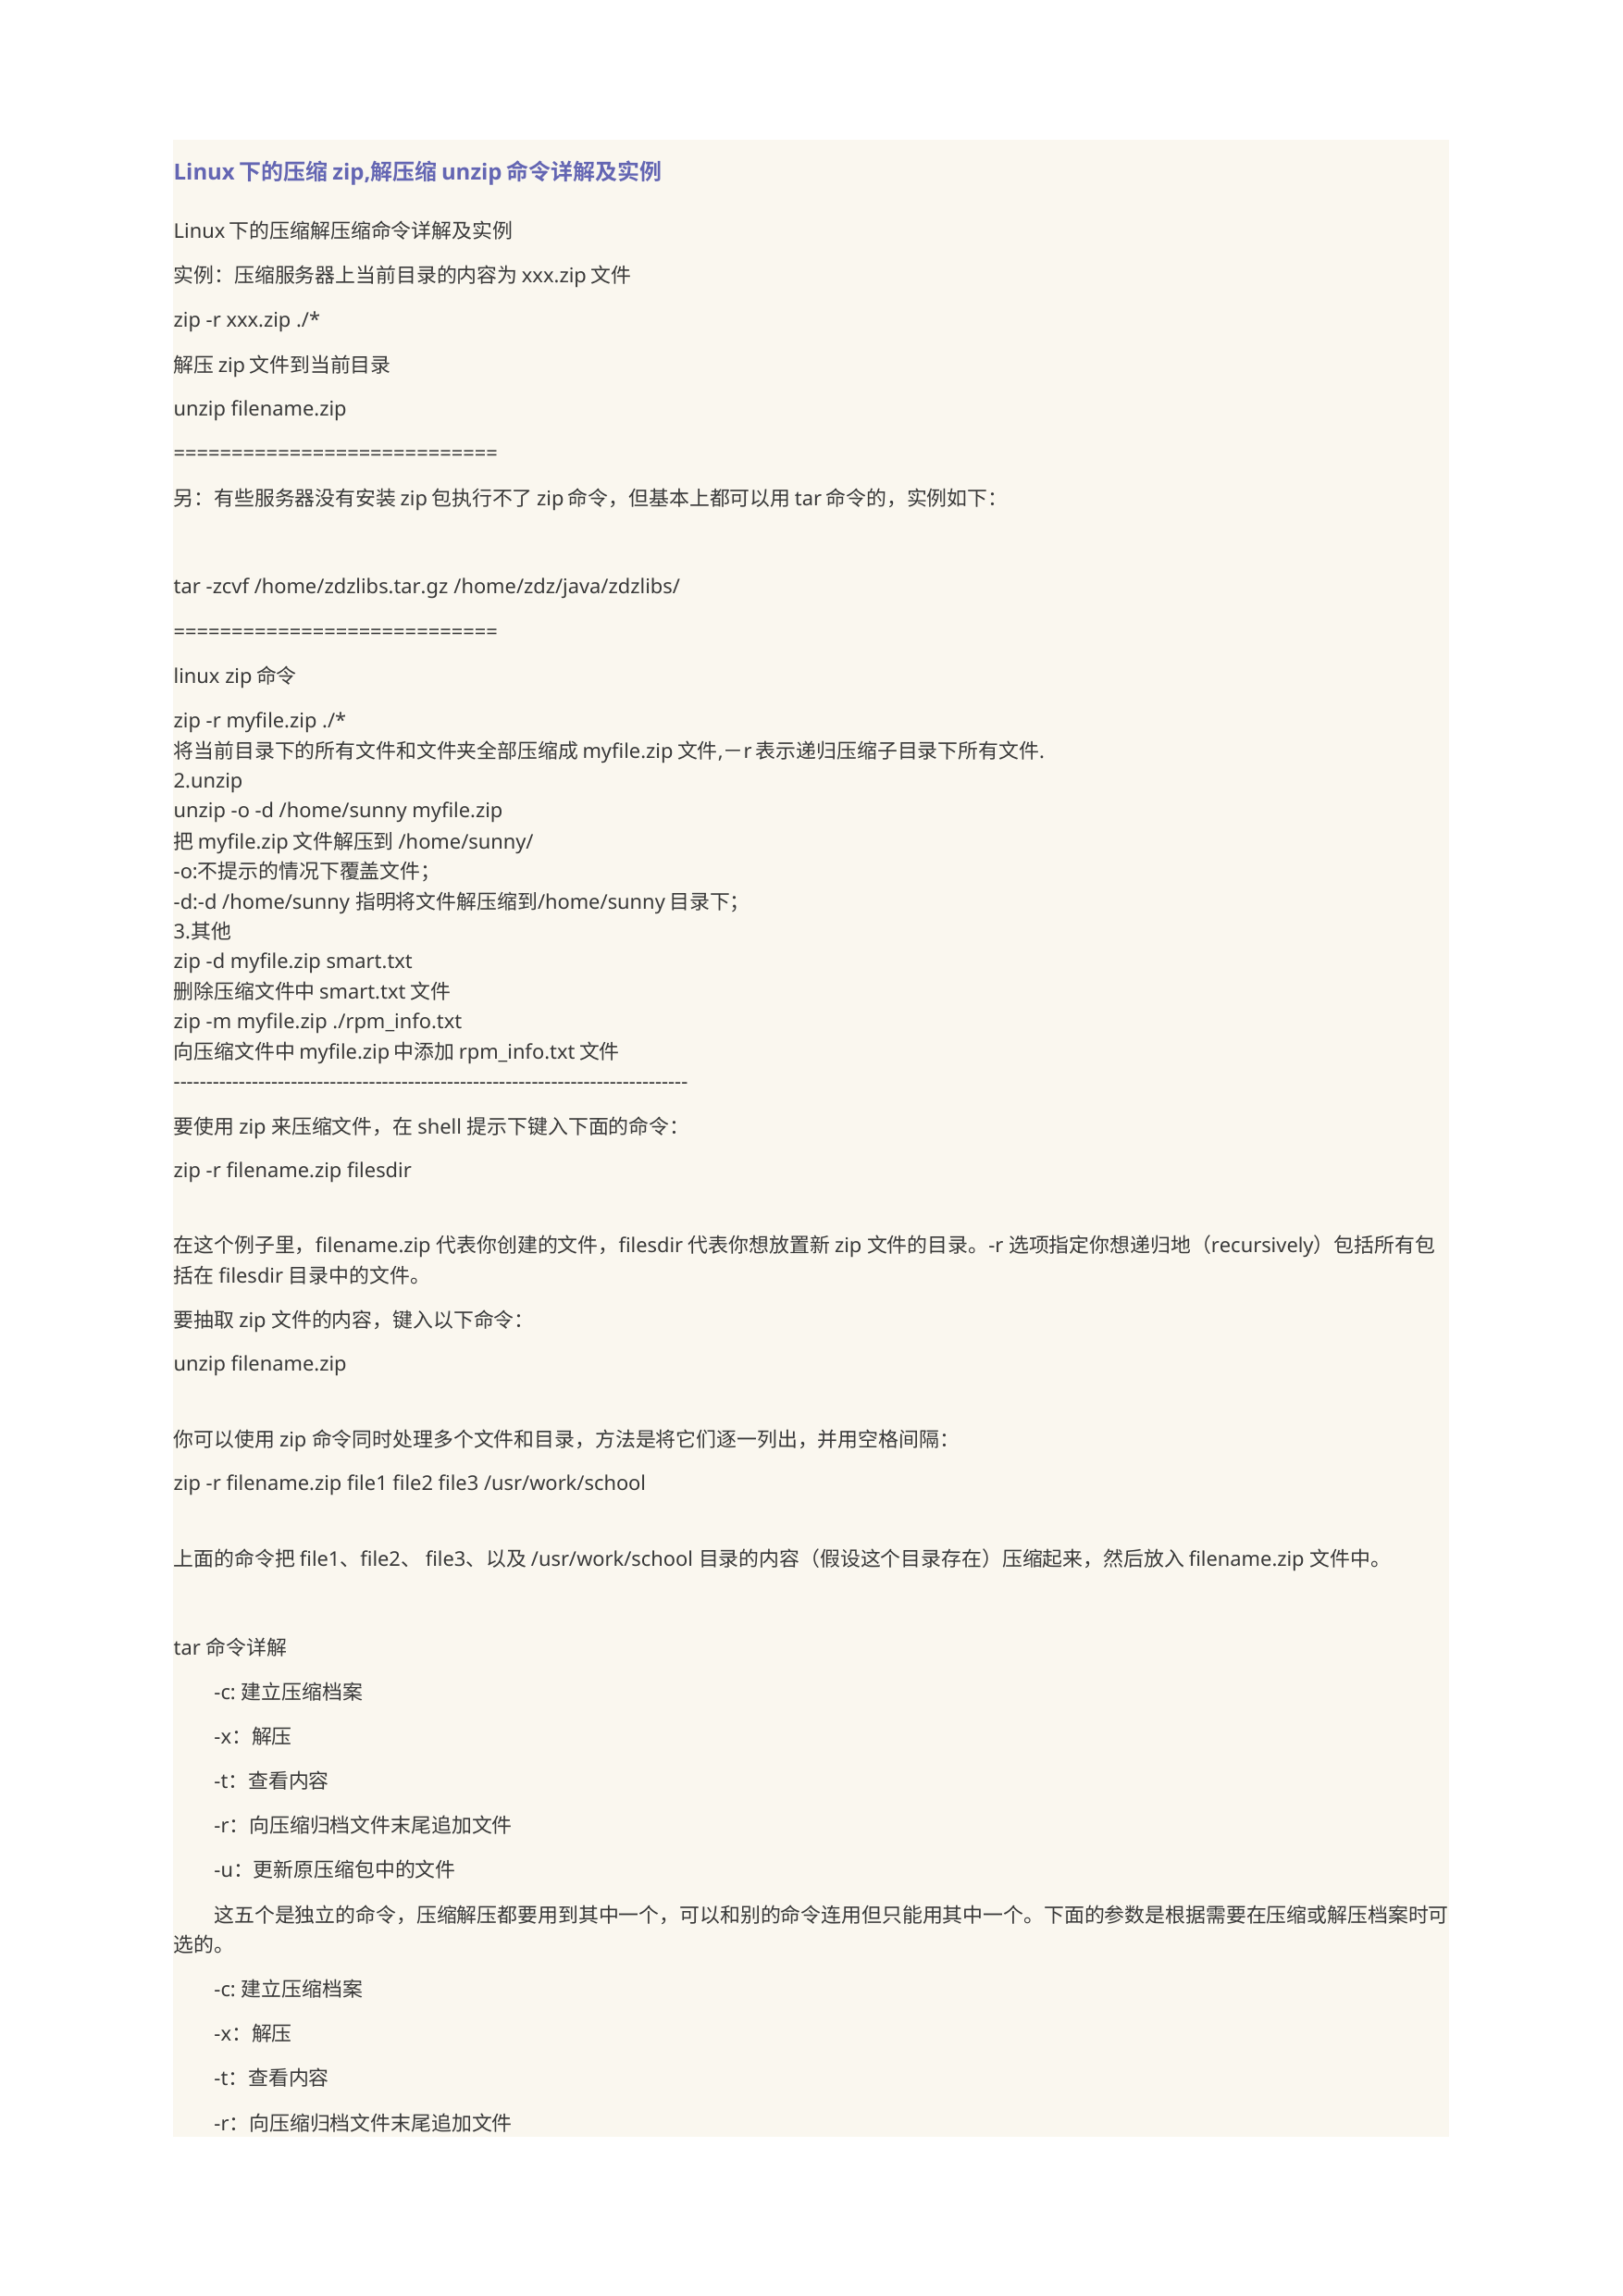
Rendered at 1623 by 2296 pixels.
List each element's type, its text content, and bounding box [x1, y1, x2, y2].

text 实例：压缩服务器上当前目录的内容为xxx.zip文件 [173, 259, 1449, 290]
text zip -r filename.zip file1 file2 file3 /usr/work/school [173, 1468, 1449, 1528]
text -c: 建立压缩档案 [173, 1973, 1449, 2003]
text tar 命令详解 [173, 1632, 1449, 1661]
text zip -r myfile.zip ./* 将当前目录下的所有文件和文件夹全部压缩成myfile.zip文件,－r表示递归压缩子目录下所有文件. [173, 704, 1449, 764]
text -x：解压 [173, 1720, 1449, 1750]
text unzip filename.zip [173, 392, 1449, 423]
text 另：有些服务器没有安装zip包执行不了zip命令，但基本上都可以用tar命令的，实例如下： [173, 482, 1449, 512]
text 要使用 zip 来压缩文件，在 shell 提示下键入下面的命令： [173, 1110, 1449, 1140]
text 要抽取 zip 文件的内容，键入以下命令： [173, 1304, 1449, 1334]
text -r：向压缩归档文件末尾追加文件 [173, 1809, 1449, 1840]
text 上面的命令把 file1、file2、 file3、以及 /usr/work/school 目录的内容（假设这个目录存在）压缩起来，然后放入 filename.zip 文件中。 [173, 1542, 1449, 1572]
text Linux下的压缩解压缩命令详解及实例 [173, 215, 1449, 244]
text -x：解压 [173, 2017, 1449, 2048]
text linux zip命令 [173, 660, 1449, 690]
text -c: 建立压缩档案 [173, 1676, 1449, 1706]
text zip -r filename.zip filesdir [173, 1155, 1449, 1215]
text -r：向压缩归档文件末尾追加文件 [173, 2106, 1449, 2137]
text -t：查看内容 [173, 2062, 1449, 2092]
text 解压zip文件到当前目录 [173, 348, 1449, 379]
text tar -zcvf /home/zdzlibs.tar.gz /home/zdz/java/zdzlibs/ [173, 571, 1449, 601]
text -t：查看内容 [173, 1765, 1449, 1794]
text unzip filename.zip [173, 1348, 1449, 1409]
text 这五个是独立的命令，压缩解压都要用到其中一个，可以和别的命令连用但只能用其中一个。下面的参数是根据需要在压缩或解压档案时可选的。 [173, 1898, 1449, 1958]
text 2.unzip unzip -o -d /home/sunny myfile.zip 把myfile.zip文件解压到 /home/sunny/ -o:不提示的情况下覆盖文件； -d:-d /home/sunny 指明将文件解压缩到/home/sunny目录下； [173, 764, 1449, 915]
text zip -r xxx.zip ./* [173, 304, 1449, 334]
text ============================ [173, 438, 1449, 467]
text 3.其他 zip -d myfile.zip smart.txt 删除压缩文件中smart.txt文件 zip -m myfile.zip ./rpm_info.txt 向压缩文件中myfile.zip中添加rpm_info.txt文件 ------------------------------------------------------------------------------- [173, 915, 1449, 1096]
text 你可以使用 zip 命令同时处理多个文件和目录，方法是将它们逐一列出，并用空格间隔： [173, 1423, 1449, 1453]
text -u：更新原压缩包中的文件 [173, 1854, 1449, 1884]
text 在这个例子里，filename.zip 代表你创建的文件，filesdir 代表你想放置新 zip 文件的目录。-r 选项指定你想递归地（recursively）包括所有包括在 filesdir 目录中的文件。 [173, 1229, 1449, 1289]
text Linux下的压缩zip,解压缩unzip命令详解及实例 [173, 140, 1449, 200]
text ============================ [173, 615, 1449, 646]
